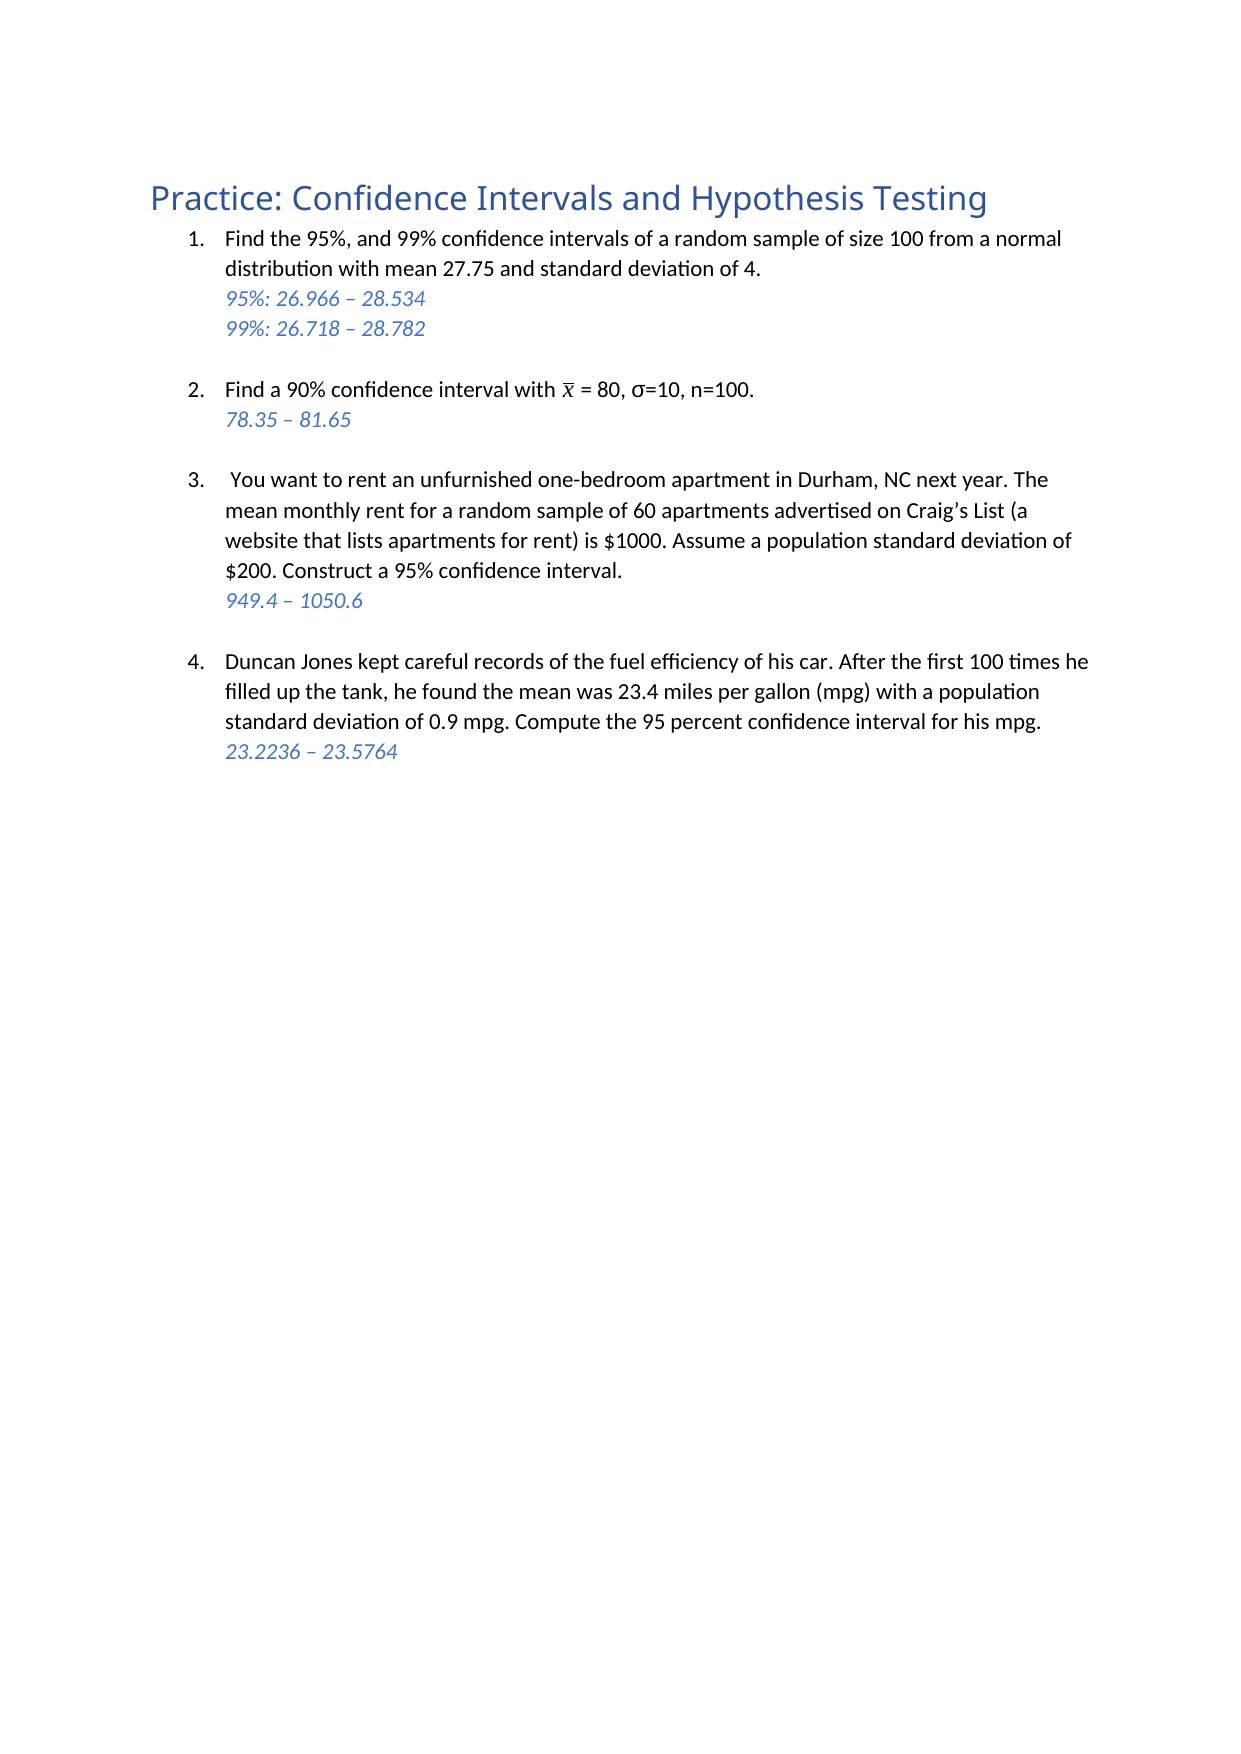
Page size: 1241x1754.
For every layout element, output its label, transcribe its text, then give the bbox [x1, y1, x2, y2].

list Find a 90% confidence interval with = 80, σ=10, n=100. [187, 375, 1090, 403]
list 99%: 26.718 – 28.782 [225, 314, 1090, 343]
list 78.35 – 81.65 [225, 405, 1090, 433]
list Find the 95%, and 99% confidence intervals of a random sample of size 100 from a normal distribution with mean 27.75 and standard deviation of 4. [187, 224, 1090, 282]
list Duncan Jones kept careful records of the fuel efficiency of his car. After the first 100 times he filled up the tank, he found the mean was 23.4 miles per gallon (mpg) with a population standard deviation of 0.9 mpg. Compute the 95 percent confidence interval for his mpg. [187, 647, 1090, 735]
list 949.4 – 1050.6 [225, 586, 1090, 614]
subtitle Practice: Confidence Intervals and Hypothesis Testing [150, 175, 1090, 220]
list You want to rent an unfurnished one-bedroom apartment in Durham, NC next year. The mean monthly rent for a random sample of 60 apartments advertised on Craig’s List (a website that lists apartments for rent) is $1000. Assume a population standard deviation of $200. Construct a 95% confidence interval. [187, 466, 1090, 584]
list 95%: 26.966 – 28.534 [225, 284, 1090, 312]
list 23.2236 – 23.5764 [225, 737, 1090, 766]
